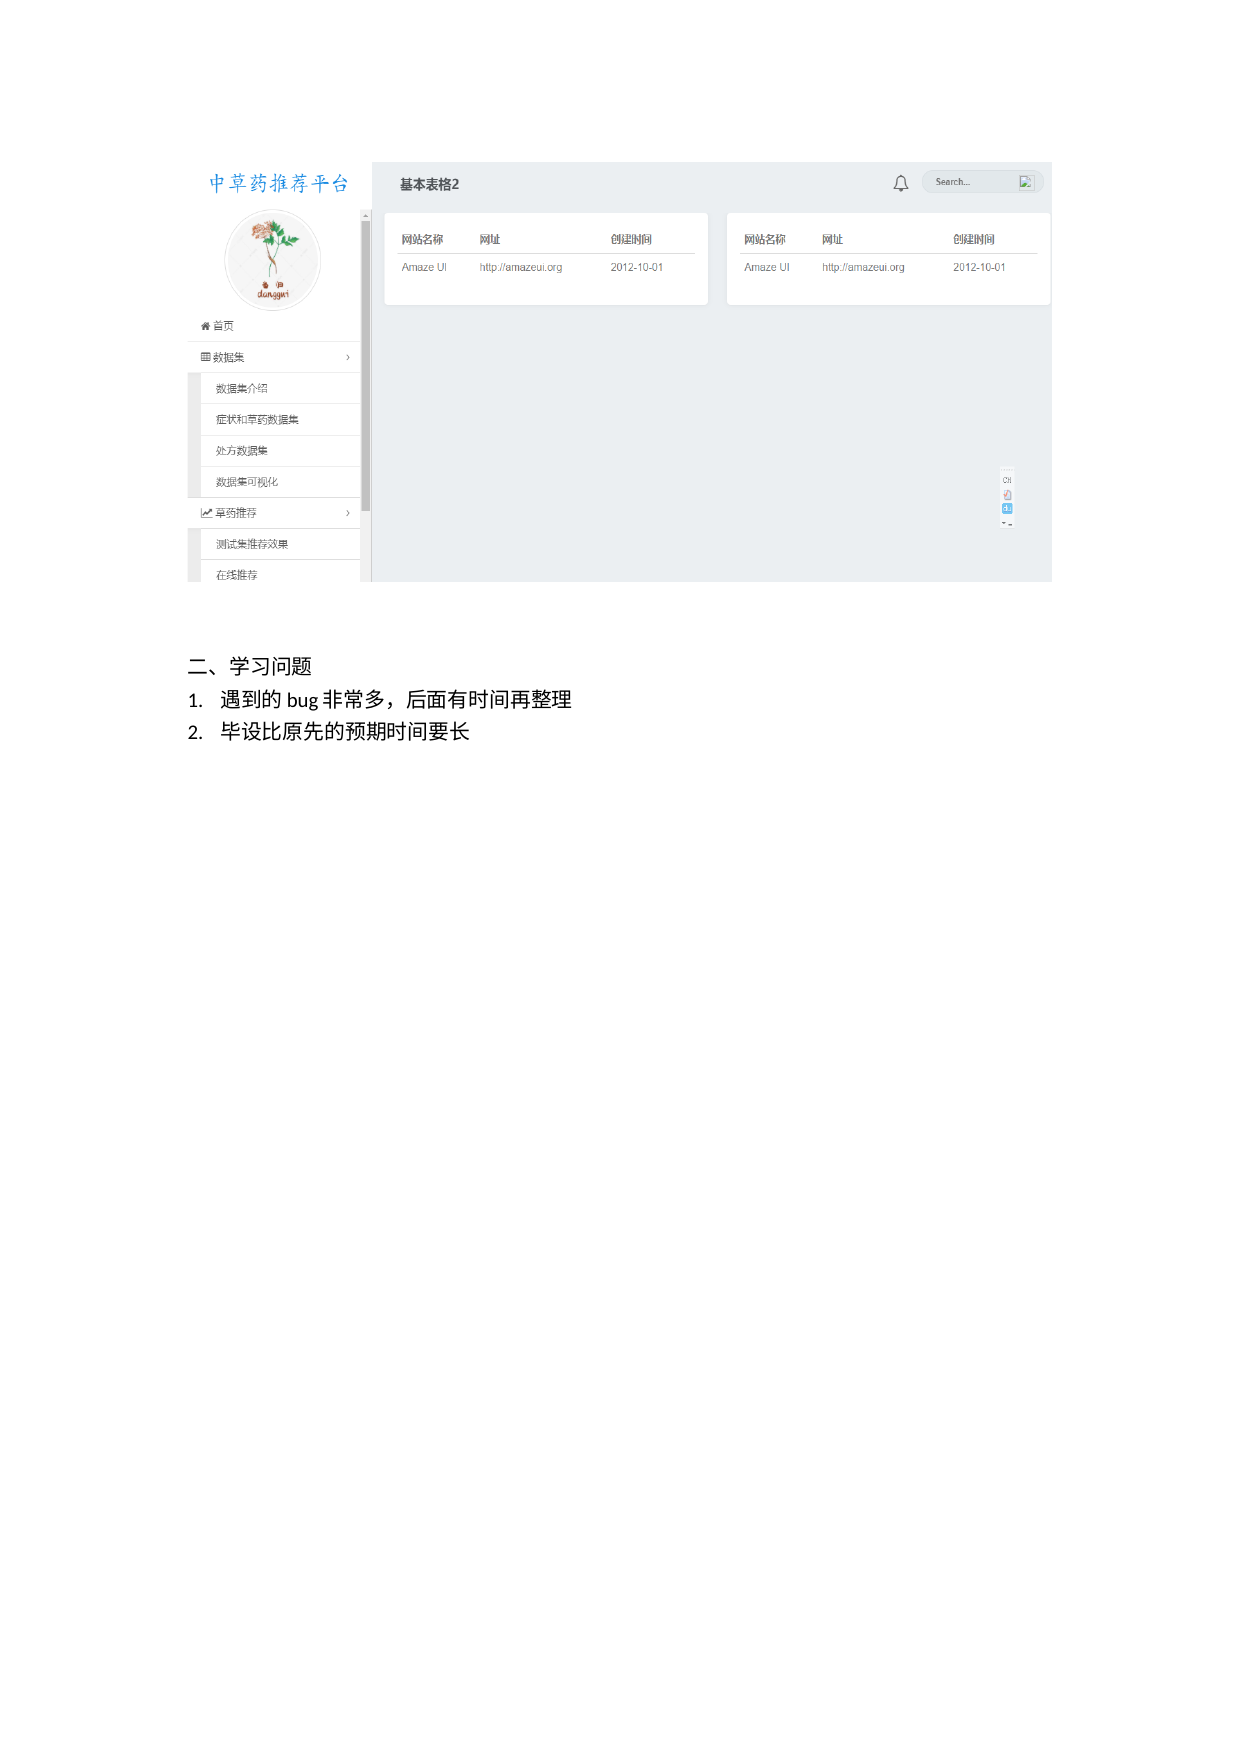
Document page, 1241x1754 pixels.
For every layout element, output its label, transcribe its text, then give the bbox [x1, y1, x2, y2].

list 毕设比原先的预期时间要长 [187, 714, 1053, 747]
picture [187, 162, 1052, 582]
list 学习问题 [187, 649, 1053, 682]
list 遇到的bug非常多，后面有时间再整理 [187, 682, 1053, 714]
